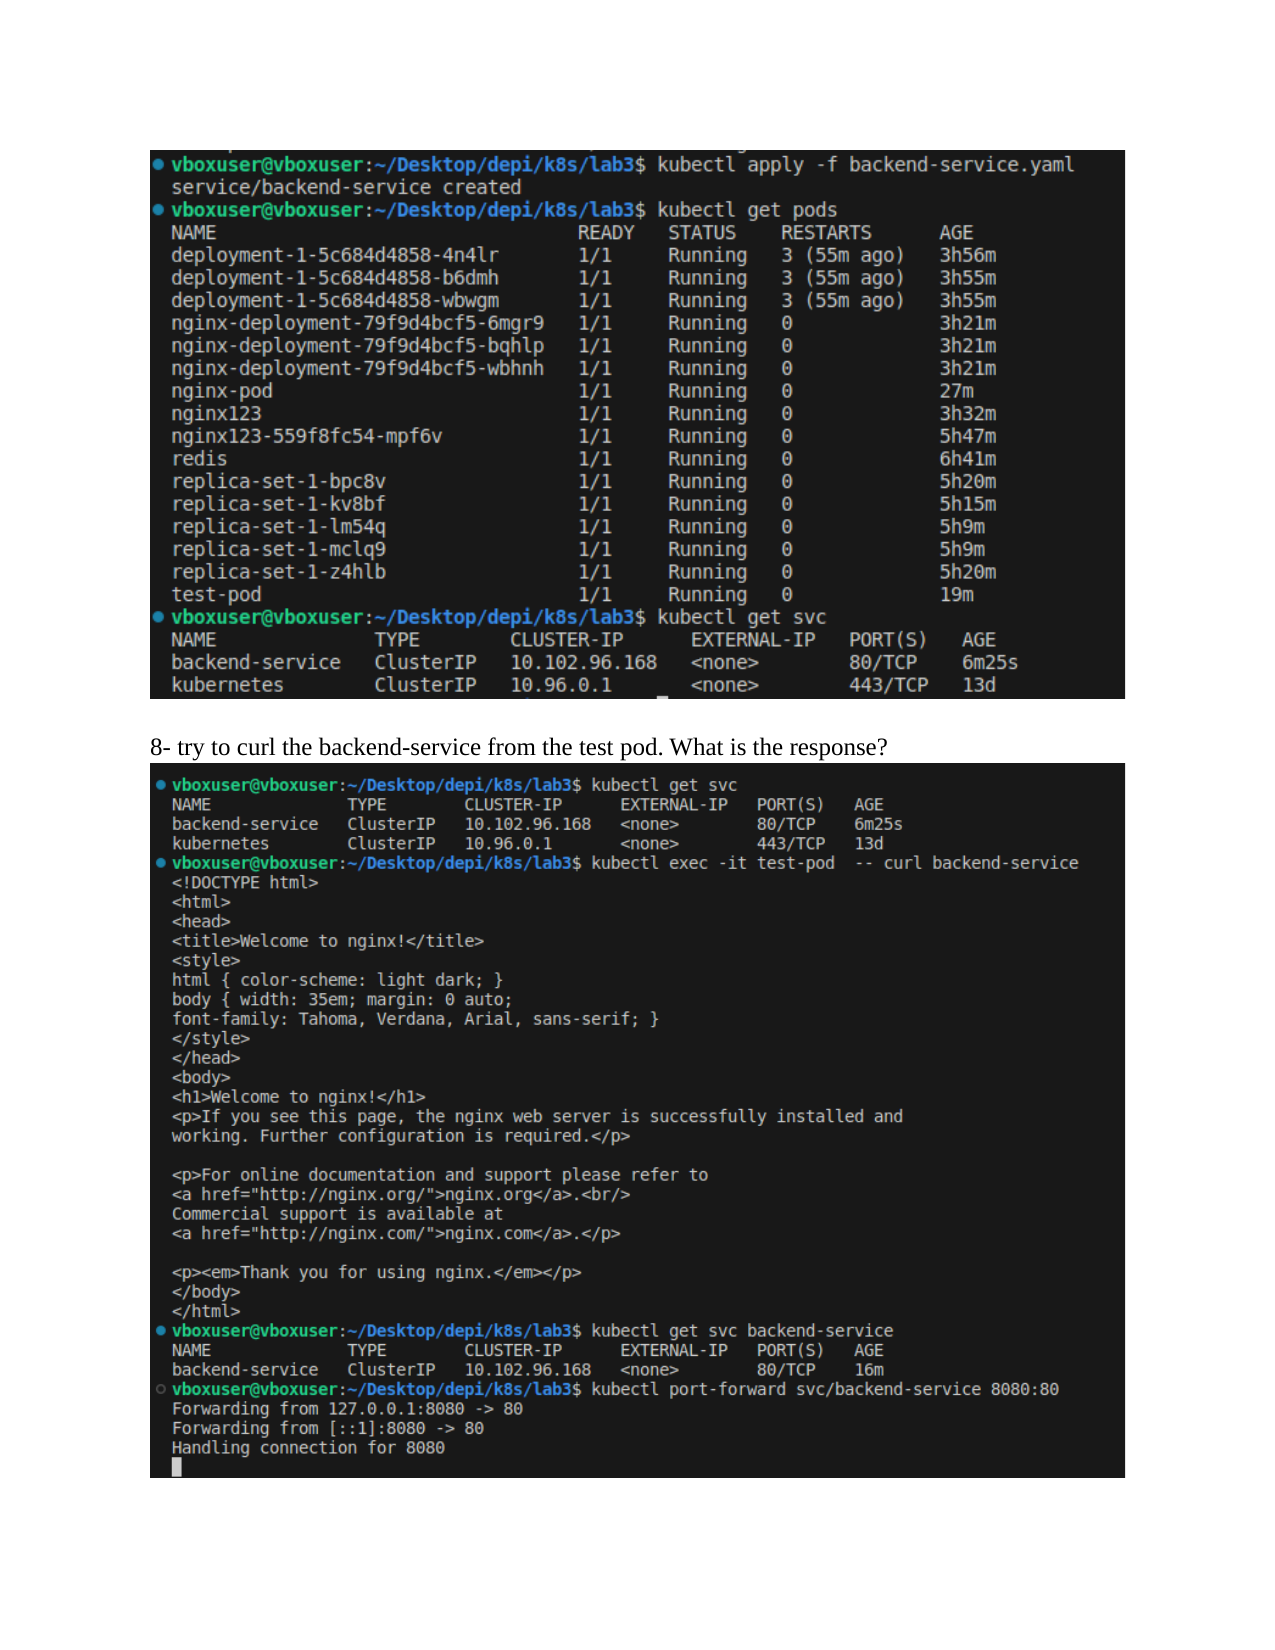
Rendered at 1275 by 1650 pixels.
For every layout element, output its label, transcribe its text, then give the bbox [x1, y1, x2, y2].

picture [150, 150, 1125, 699]
text 1- How many DaemonSets are created in the cluster in all namespaces? 2- what DaemonSets exist on the kube-system namespace? 3- What is the image used by the POD deployed by the kube-proxy DaemonSet 4- Deploy a DaemonSet for FluentD Logging. Use the given specifications. Name: elasticsearch Namespace: kube-system Image: k8s.gcr.io/fluentd-elasticsearch:1.20 5- Deploy a pod named nginx-pod using the nginx:alpine image with the labels set to tier=backend. 6- Deploy a test pod using the nginx:alpine image. 7- Create a service backend-service to expose the backend application within the cluster on port 80. 8- try to curl the backend-service from the test pod. What is the response? 9- Create a deployment named web-app using the image nginx with 2 replicas 10- Expose the web-app as service web-app-service application on port 80 and nodeport 30082 on the nodes on the cluster 11- access the web app from the node 12- How many static pods exist in this cluster in all namespaces? 13-On which nodes are the static pods created currently? [150, 699, 1125, 763]
picture [150, 763, 1125, 1478]
